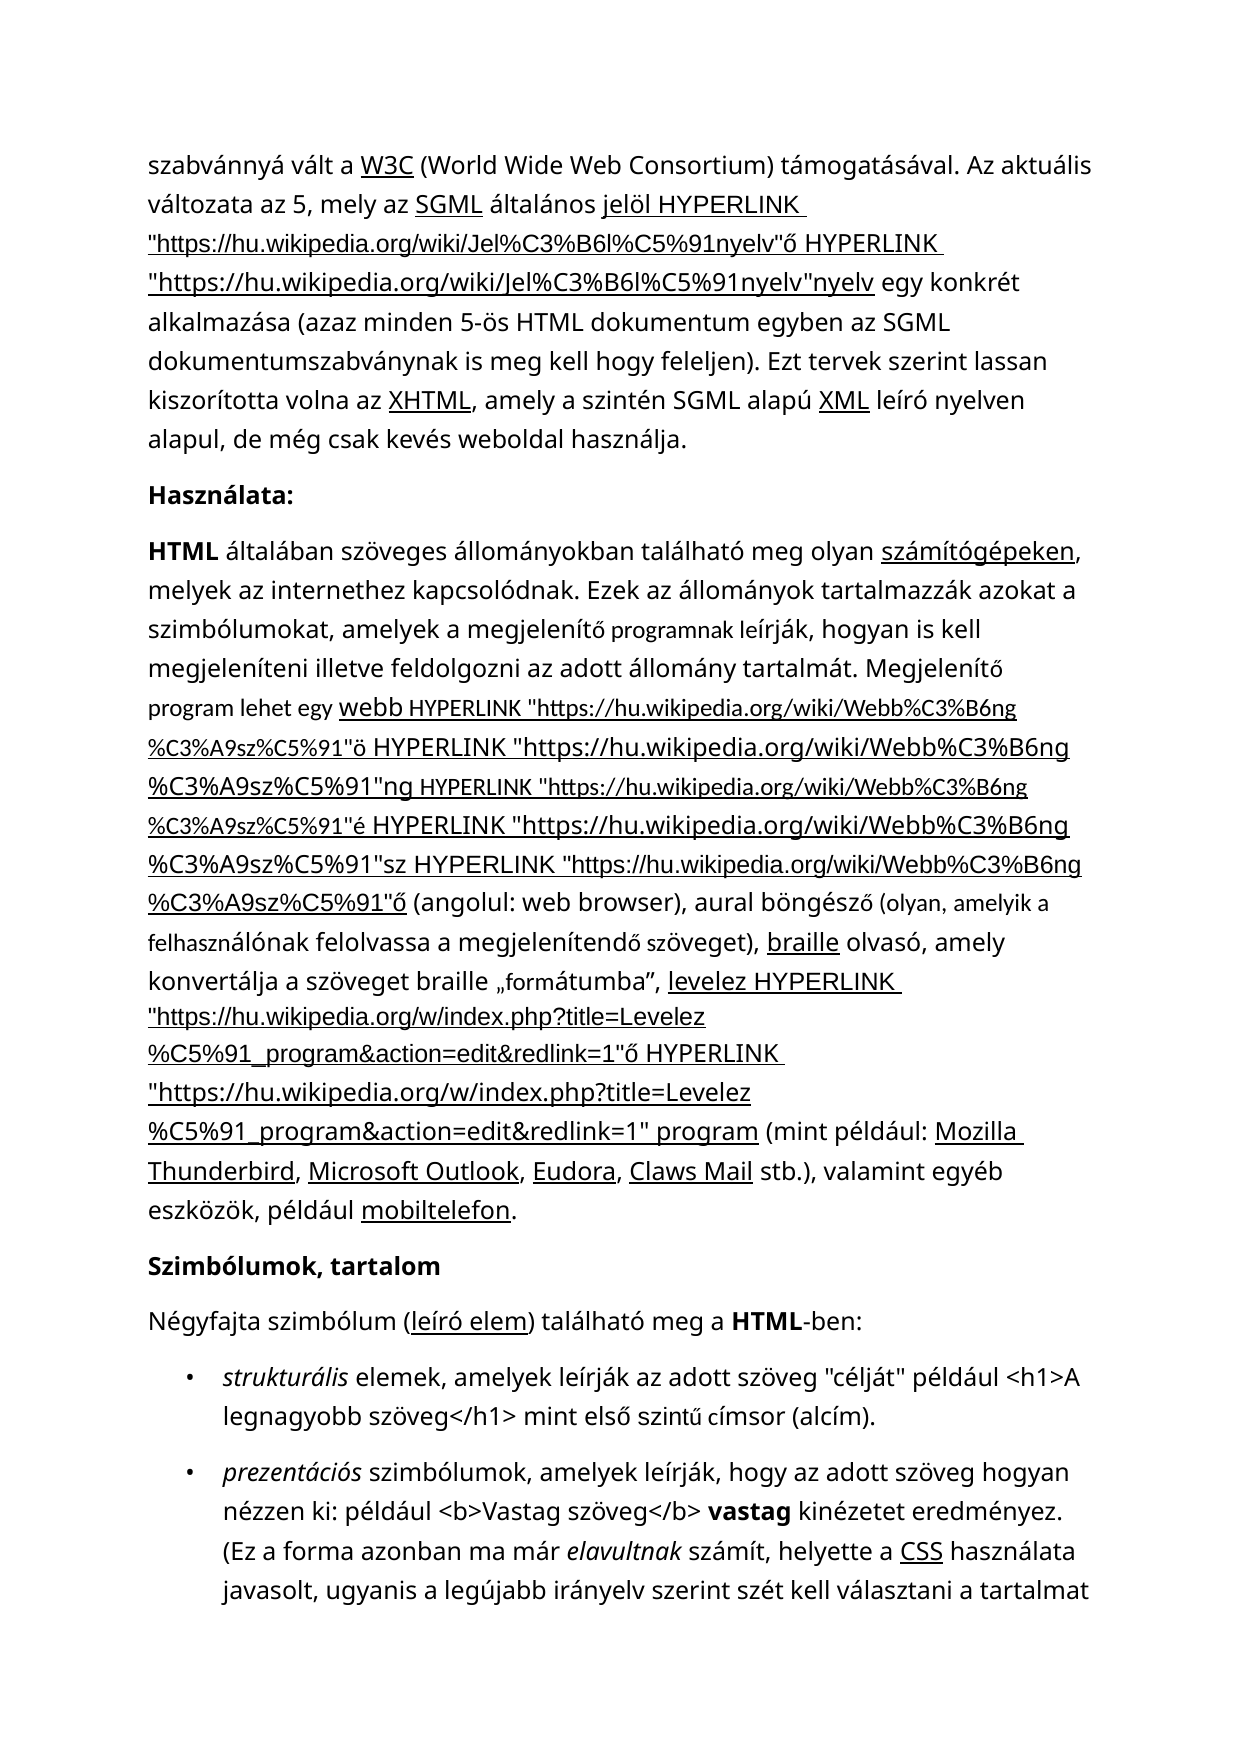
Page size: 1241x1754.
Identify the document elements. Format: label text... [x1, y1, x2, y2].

text Használata: [148, 478, 1093, 512]
text HTML általában szöveges állományokban található meg olyan számítógépeken, melyek az internethez kapcsolódnak. Ezek az állományok tartalmazzák azokat a szimbólumokat, amelyek a megjelenítő programnak leírják, hogyan is kell megjeleníteni illetve feldolgozni az adott állomány tartalmát. Megjelenítő program lehet egy webb HYPERLINK "https://hu.wikipedia.org/wiki/Webb%C3%B6ng%C3%A9sz%C5%91"ö HYPERLINK "https://hu.wikipedia.org/wiki/Webb%C3%B6ng%C3%A9sz%C5%91"ng HYPERLINK "https://hu.wikipedia.org/wiki/Webb%C3%B6ng%C3%A9sz%C5%91"é HYPERLINK "https://hu.wikipedia.org/wiki/Webb%C3%B6ng%C3%A9sz%C5%91"sz HYPERLINK "https://hu.wikipedia.org/wiki/Webb%C3%B6ng%C3%A9sz%C5%91"ő (angolul: web browser), aural böngésző (olyan, amelyik a felhasználónak felolvassa a megjelenítendő szöveget), braille olvasó, amely konvertálja a szöveget braille „formátumba”, levelez HYPERLINK "https://hu.wikipedia.org/w/index.php?title=Levelez%C5%91_program&action=edit&redlink=1"ő HYPERLINK "https://hu.wikipedia.org/w/index.php?title=Levelez%C5%91_program&action=edit&redlink=1" program (mint például: Mozilla Thunderbird, Microsoft Outlook, Eudora, Claws Mail stb.), valamint egyéb eszközök, például mobiltelefon. [148, 533, 1093, 1226]
list strukturális elemek, amelyek leírják az adott szöveg "célját" például <h1>A legnagyobb szöveg</h1> mint első szintű címsor (alcím). [185, 1360, 1093, 1433]
text Szimbólumok, tartalom [148, 1248, 1093, 1282]
text Négyfajta szimbólum (leíró elem) található meg a HTML-ben: [148, 1304, 1093, 1338]
